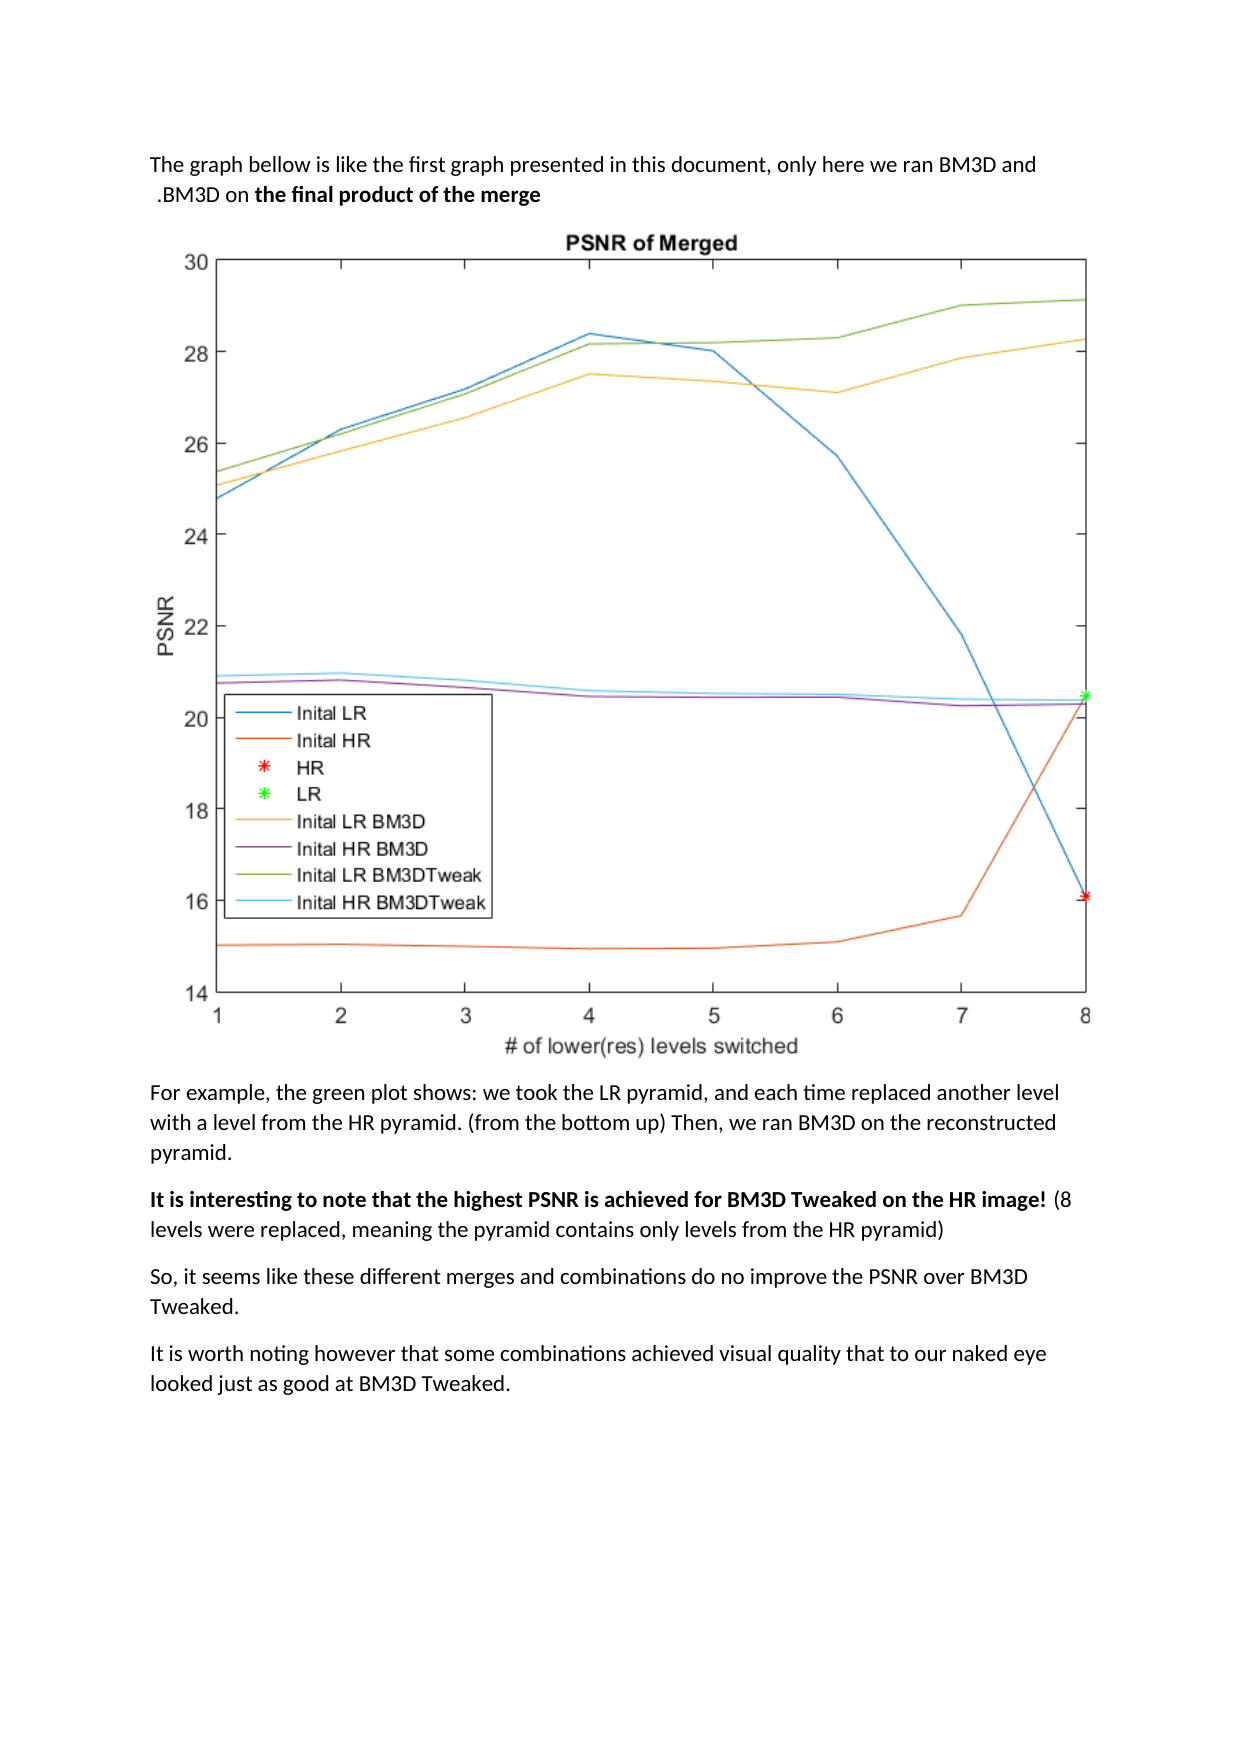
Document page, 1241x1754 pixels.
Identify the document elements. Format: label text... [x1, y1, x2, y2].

text It is interesting to note that the highest PSNR is achieved for BM3D Tweaked on the HR image! (8 levels were replaced, meaning the pyramid contains only levels from the HR pyramid) [150, 1185, 1090, 1243]
text For example, the green plot shows: we took the LR pyramid, and each time replaced another level with a level from the HR pyramid. (from the bottom up) Then, we ran BM3D on the reconstructed pyramid. [150, 1078, 1090, 1166]
text The graph bellow is like the first graph presented in this document, only here we ran BM3D and BM3D on the final product of the merge. [150, 150, 1090, 208]
picture [150, 227, 1091, 1059]
text It is worth noting however that some combinations achieved visual quality that to our naked eye looked just as good at BM3D Tweaked. [150, 1339, 1090, 1398]
text So, it seems like these different merges and combinations do no improve the PSNR over BM3D Tweaked. [150, 1262, 1090, 1321]
